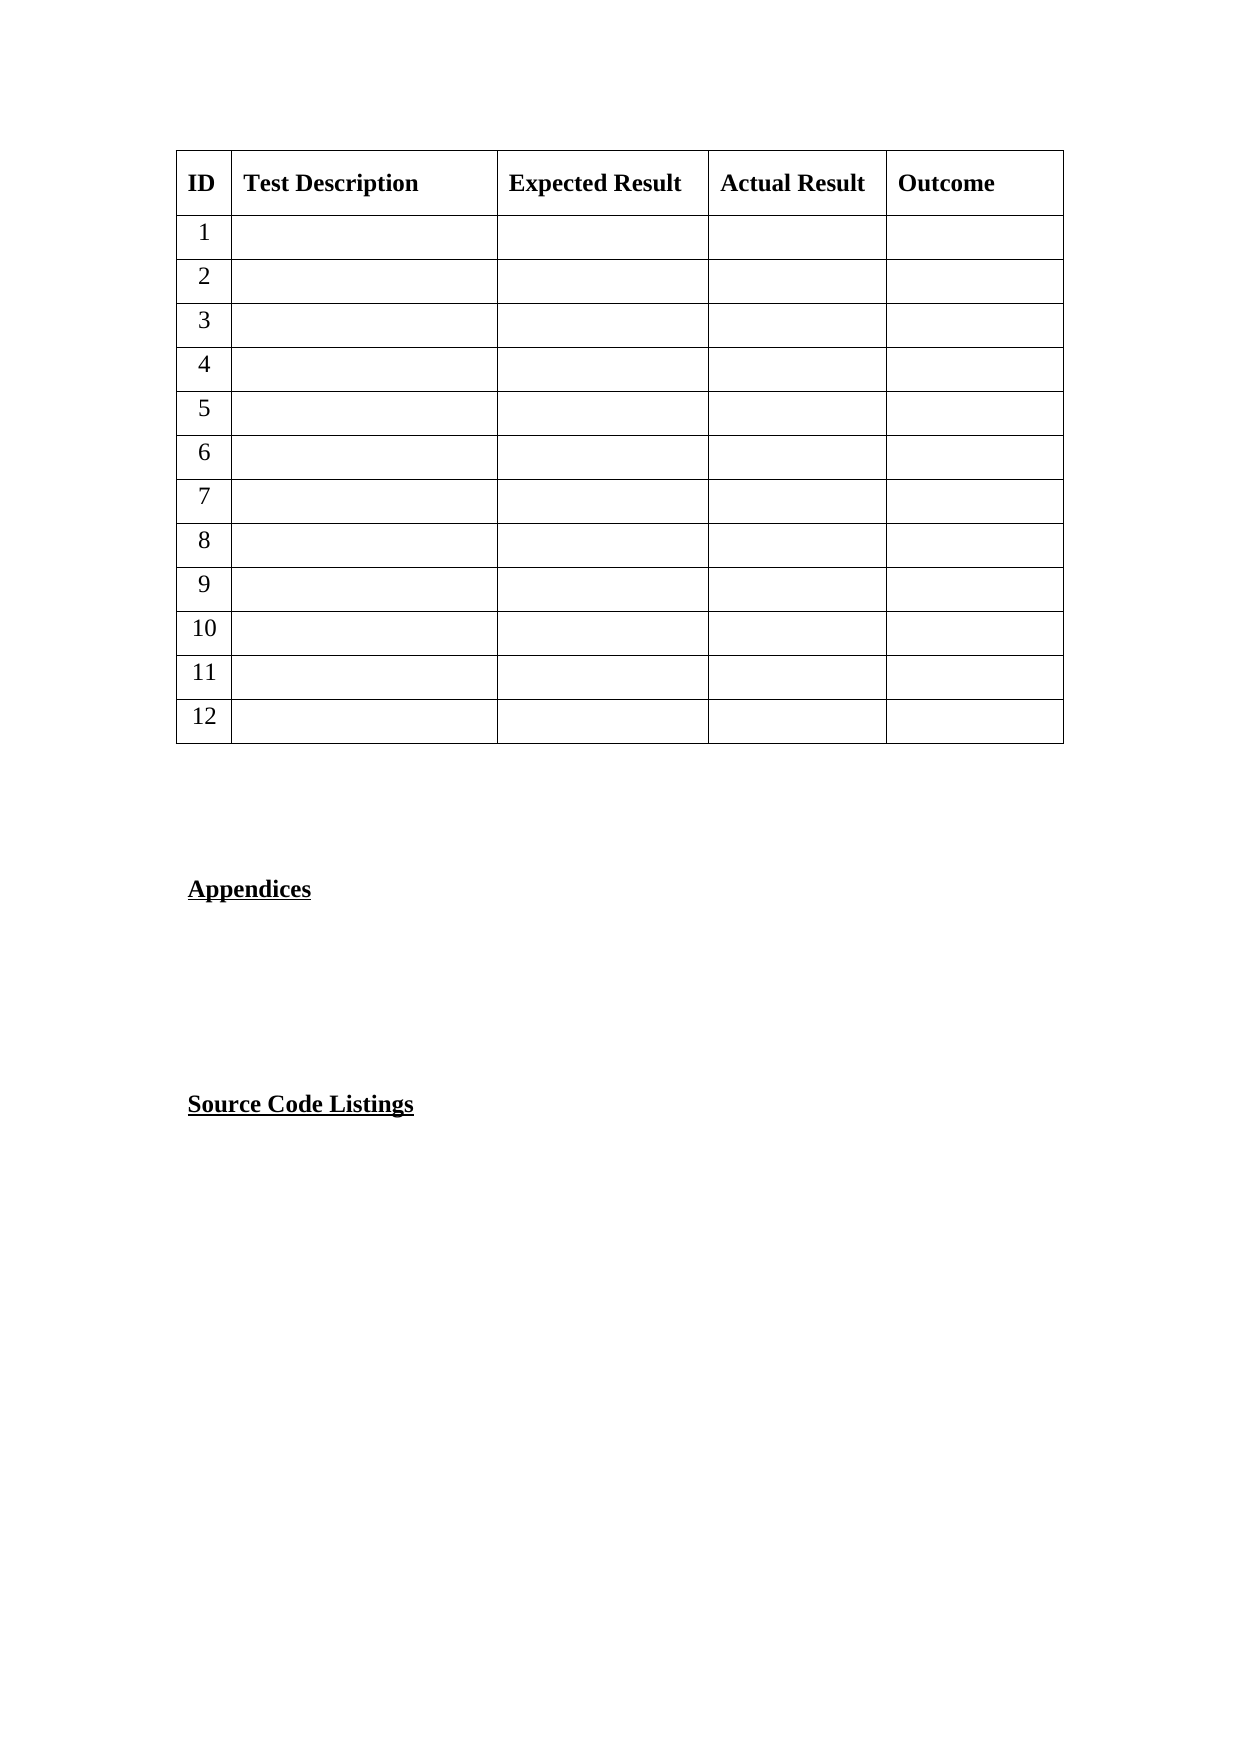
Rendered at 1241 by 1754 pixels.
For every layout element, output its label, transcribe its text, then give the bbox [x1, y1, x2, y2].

table_cell [887, 480, 1063, 523]
table_cell [709, 524, 886, 567]
table_cell 12 [177, 700, 231, 743]
table_cell [498, 216, 708, 259]
table_cell [232, 700, 497, 743]
table_cell [709, 304, 886, 347]
table_header Test Description [232, 151, 497, 214]
table_cell [709, 480, 886, 523]
text Source Code Listings [187, 1089, 1053, 1118]
table_cell 10 [177, 612, 231, 655]
table_cell [887, 216, 1063, 259]
table_cell [232, 392, 497, 435]
table_header Expected Result [498, 151, 708, 214]
table_cell 7 [177, 480, 231, 523]
table_cell [232, 612, 497, 655]
table_cell [232, 480, 497, 523]
table_cell 3 [177, 304, 231, 347]
table_cell 11 [177, 656, 231, 699]
table_cell [232, 260, 497, 303]
table_cell [232, 348, 497, 391]
table_header Actual Result [709, 151, 886, 214]
table_cell [498, 656, 708, 699]
table_cell 5 [177, 392, 231, 435]
table_cell [887, 304, 1063, 347]
table_cell [498, 568, 708, 611]
table_cell [232, 304, 497, 347]
table_cell [498, 348, 708, 391]
table_cell 9 [177, 568, 231, 611]
table_header ID [177, 151, 231, 214]
table_cell [709, 348, 886, 391]
table_cell [709, 612, 886, 655]
table_cell [232, 656, 497, 699]
table_cell [232, 524, 497, 567]
table_header Outcome [887, 151, 1063, 214]
table_cell [887, 436, 1063, 479]
table_cell [709, 260, 886, 303]
table_cell [498, 480, 708, 523]
table_cell [498, 524, 708, 567]
table_cell [887, 260, 1063, 303]
table_cell [709, 216, 886, 259]
table_cell [498, 436, 708, 479]
table_cell [498, 304, 708, 347]
table_cell [498, 392, 708, 435]
table_cell [232, 216, 497, 259]
table_cell 4 [177, 348, 231, 391]
table_cell [887, 392, 1063, 435]
table_cell [709, 436, 886, 479]
table_cell [887, 612, 1063, 655]
table_cell 1 [177, 216, 231, 259]
table_cell [887, 656, 1063, 699]
table_cell [232, 568, 497, 611]
table_cell [709, 700, 886, 743]
table_cell [887, 700, 1063, 743]
table_cell [498, 612, 708, 655]
table_cell [232, 436, 497, 479]
table_cell [887, 568, 1063, 611]
table_cell 6 [177, 436, 231, 479]
table_cell [498, 700, 708, 743]
table_cell [709, 568, 886, 611]
table_cell 2 [177, 260, 231, 303]
table_cell [887, 348, 1063, 391]
table_cell [887, 524, 1063, 567]
table_cell [498, 260, 708, 303]
table_cell 8 [177, 524, 231, 567]
table_cell [709, 392, 886, 435]
text Appendices [187, 874, 1053, 902]
table_cell [709, 656, 886, 699]
